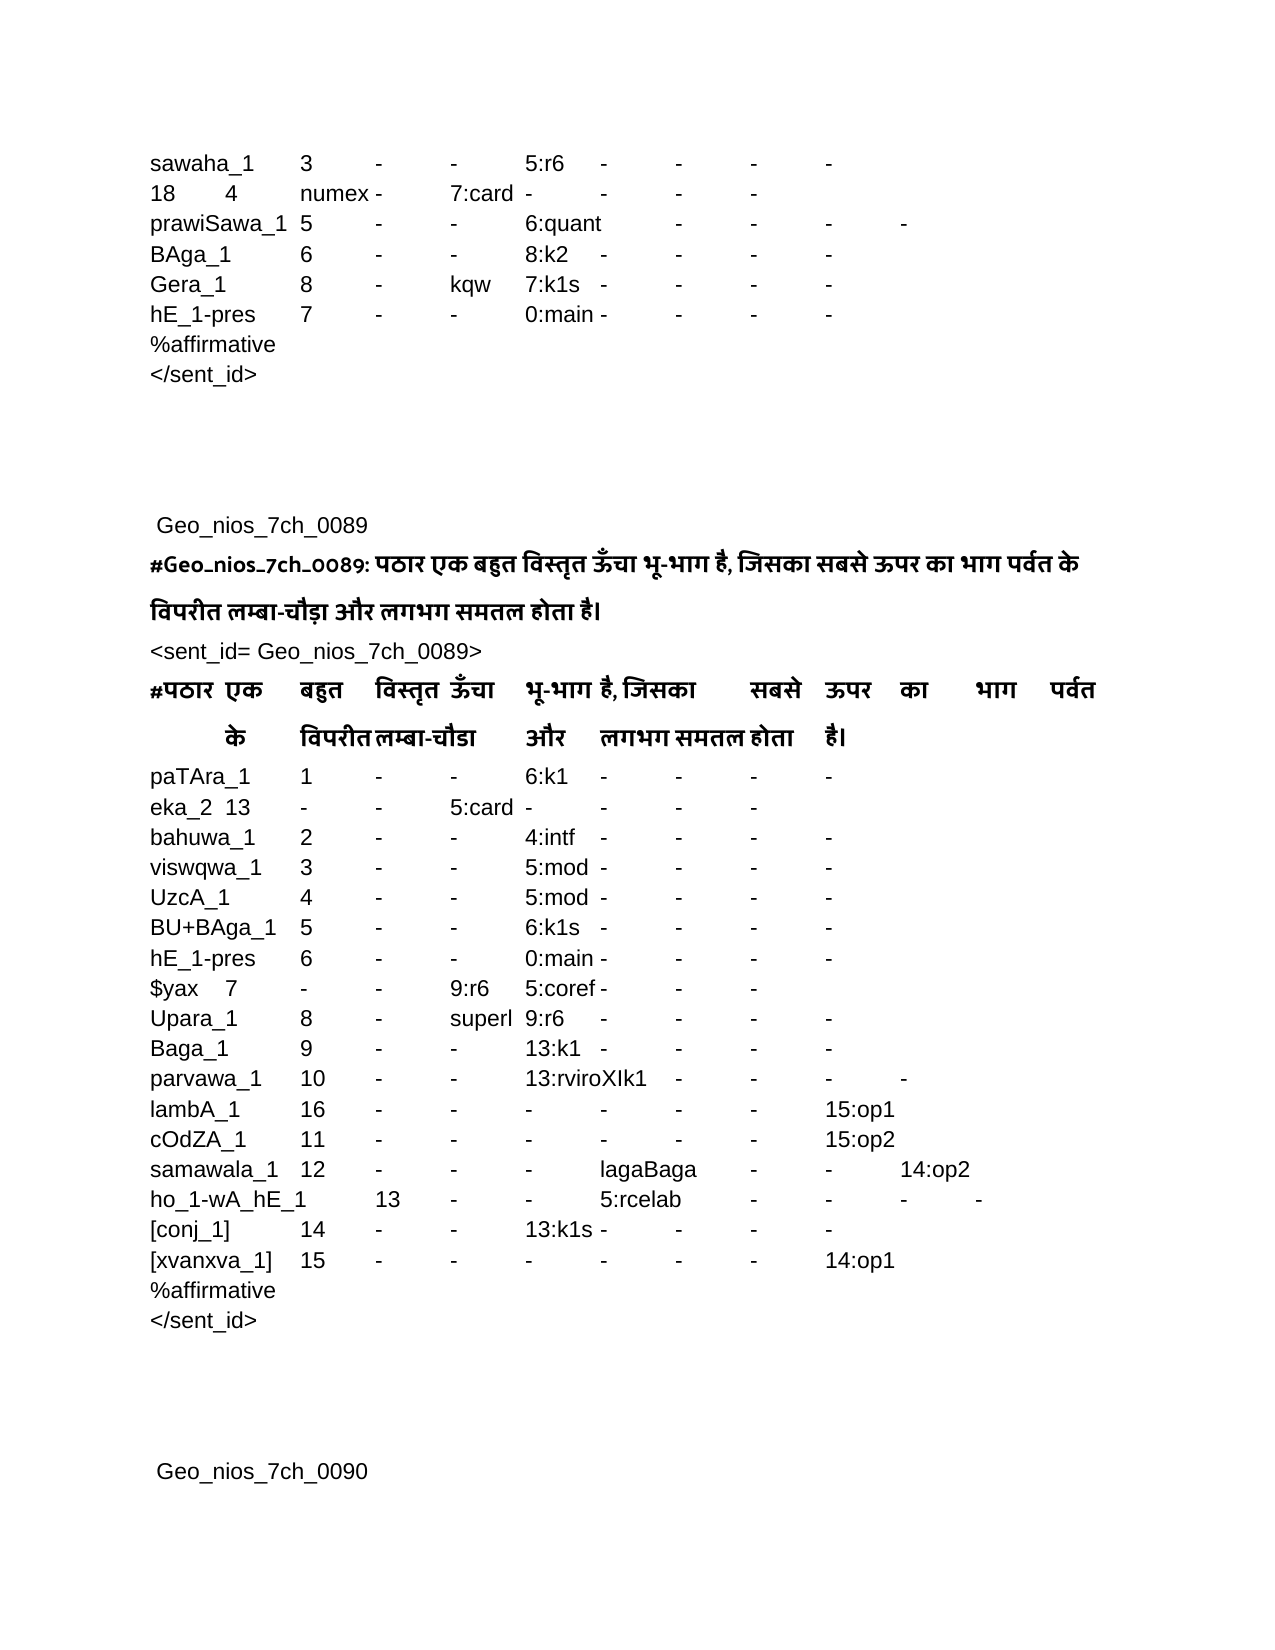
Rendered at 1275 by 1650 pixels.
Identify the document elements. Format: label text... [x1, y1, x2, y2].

text hE_1-pres 7 - - 0:main - - - - [150, 301, 1125, 327]
text [xvanxva_1] 15 - - - - - - 14:op1 [150, 1247, 1125, 1273]
text UzcA_1 4 - - 5:mod - - - - [150, 884, 1125, 911]
text bahuwa_1 2 - - 4:intf - - - - [150, 824, 1125, 850]
text sawaha_1 3 - - 5:r6 - - - - [150, 150, 1125, 176]
text prawiSawa_1 5 - - 6:quant - - - - [150, 210, 1125, 237]
text 18 4 numex - 7:card - - - - [150, 180, 1125, 207]
text hE_1-pres 6 - - 0:main - - - - [150, 944, 1125, 971]
text #Geo_nios_7ch_0089: पठार एक बहुत विस्तृत ऊँचा भू-भाग है, जिसका सबसे ऊपर का भाग पर्वत के विपरीत लम्बा-चौड़ा और लगभग समतल होता है। [150, 543, 1125, 632]
text eka_2 13 - - 5:card - - - - [150, 793, 1125, 820]
text </sent_id> [150, 361, 1125, 388]
text $yax 7 - - 9:r6 5:coref - - - [150, 975, 1125, 1001]
text ho_1-wA_hE_1 13 - - 5:rcelab - - - - [150, 1186, 1125, 1213]
text samawala_1 12 - - - lagaBaga - - 14:op2 [150, 1156, 1125, 1182]
text paTAra_1 1 - - 6:k1 - - - - [150, 763, 1125, 790]
text Baga_1 9 - - 13:k1 - - - - [150, 1035, 1125, 1062]
text viswqwa_1 3 - - 5:mod - - - - [150, 854, 1125, 880]
text %affirmative [150, 331, 1125, 358]
text <sent_id= Geo_nios_7ch_0089> [150, 638, 1125, 664]
text cOdZA_1 11 - - - - - - 15:op2 [150, 1126, 1125, 1152]
text </sent_id> [150, 1307, 1125, 1333]
text lambA_1 16 - - - - - - 15:op1 [150, 1096, 1125, 1122]
text %affirmative [150, 1277, 1125, 1303]
text Upara_1 8 - superl 9:r6 - - - - [150, 1005, 1125, 1031]
text #पठार एक बहुत विस्तृत ऊँचा भू-भाग है, जिसका सबसे ऊपर का भाग पर्वत के विपरीत लम्बा-चौडा और लगभग समतल होता है। [150, 668, 1125, 757]
text Gera_1 8 - kqw 7:k1s - - - - [150, 271, 1125, 297]
text Geo_nios_7ch_0090 [150, 1458, 1125, 1484]
text parvawa_1 10 - - 13:rviroXIk1 - - - - [150, 1065, 1125, 1092]
text BAga_1 6 - - 8:k2 - - - - [150, 241, 1125, 267]
text Geo_nios_7ch_0089 [150, 512, 1125, 539]
text BU+BAga_1 5 - - 6:k1s - - - - [150, 914, 1125, 941]
text [conj_1] 14 - - 13:k1s - - - - [150, 1216, 1125, 1243]
